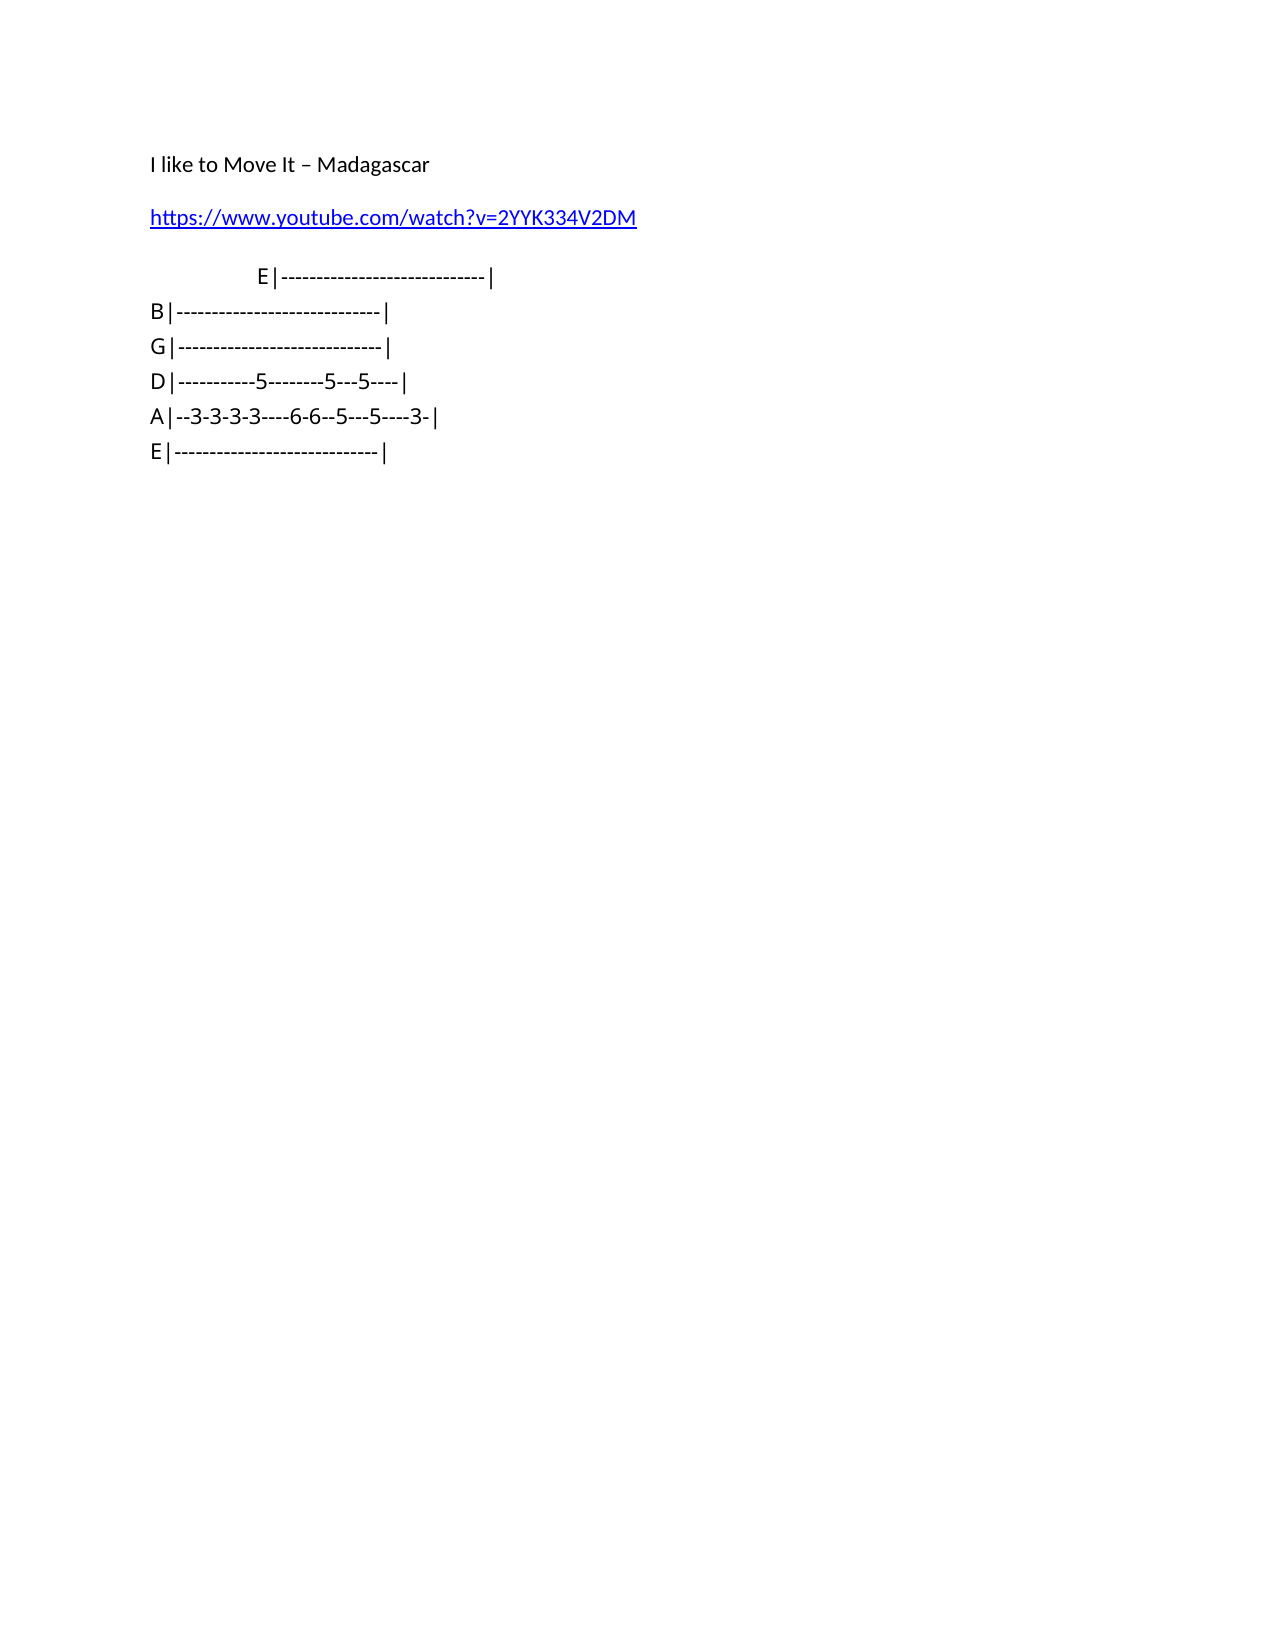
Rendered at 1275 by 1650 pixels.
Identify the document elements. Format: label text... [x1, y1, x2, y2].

text B|-----------------------------| [150, 291, 1125, 326]
text G|-----------------------------| [150, 326, 1125, 361]
text A|--3-3-3-3----6-6--5---5----3-| [150, 396, 1125, 431]
text E|-----------------------------| [150, 256, 1125, 291]
text D|-----------5--------5---5----| [150, 361, 1125, 396]
text E|-----------------------------| [150, 431, 1125, 466]
text I like to Move It – Madagascar [150, 150, 1125, 178]
text https://www.youtube.com/watch?v=2YYK334V2DM [150, 203, 1125, 231]
